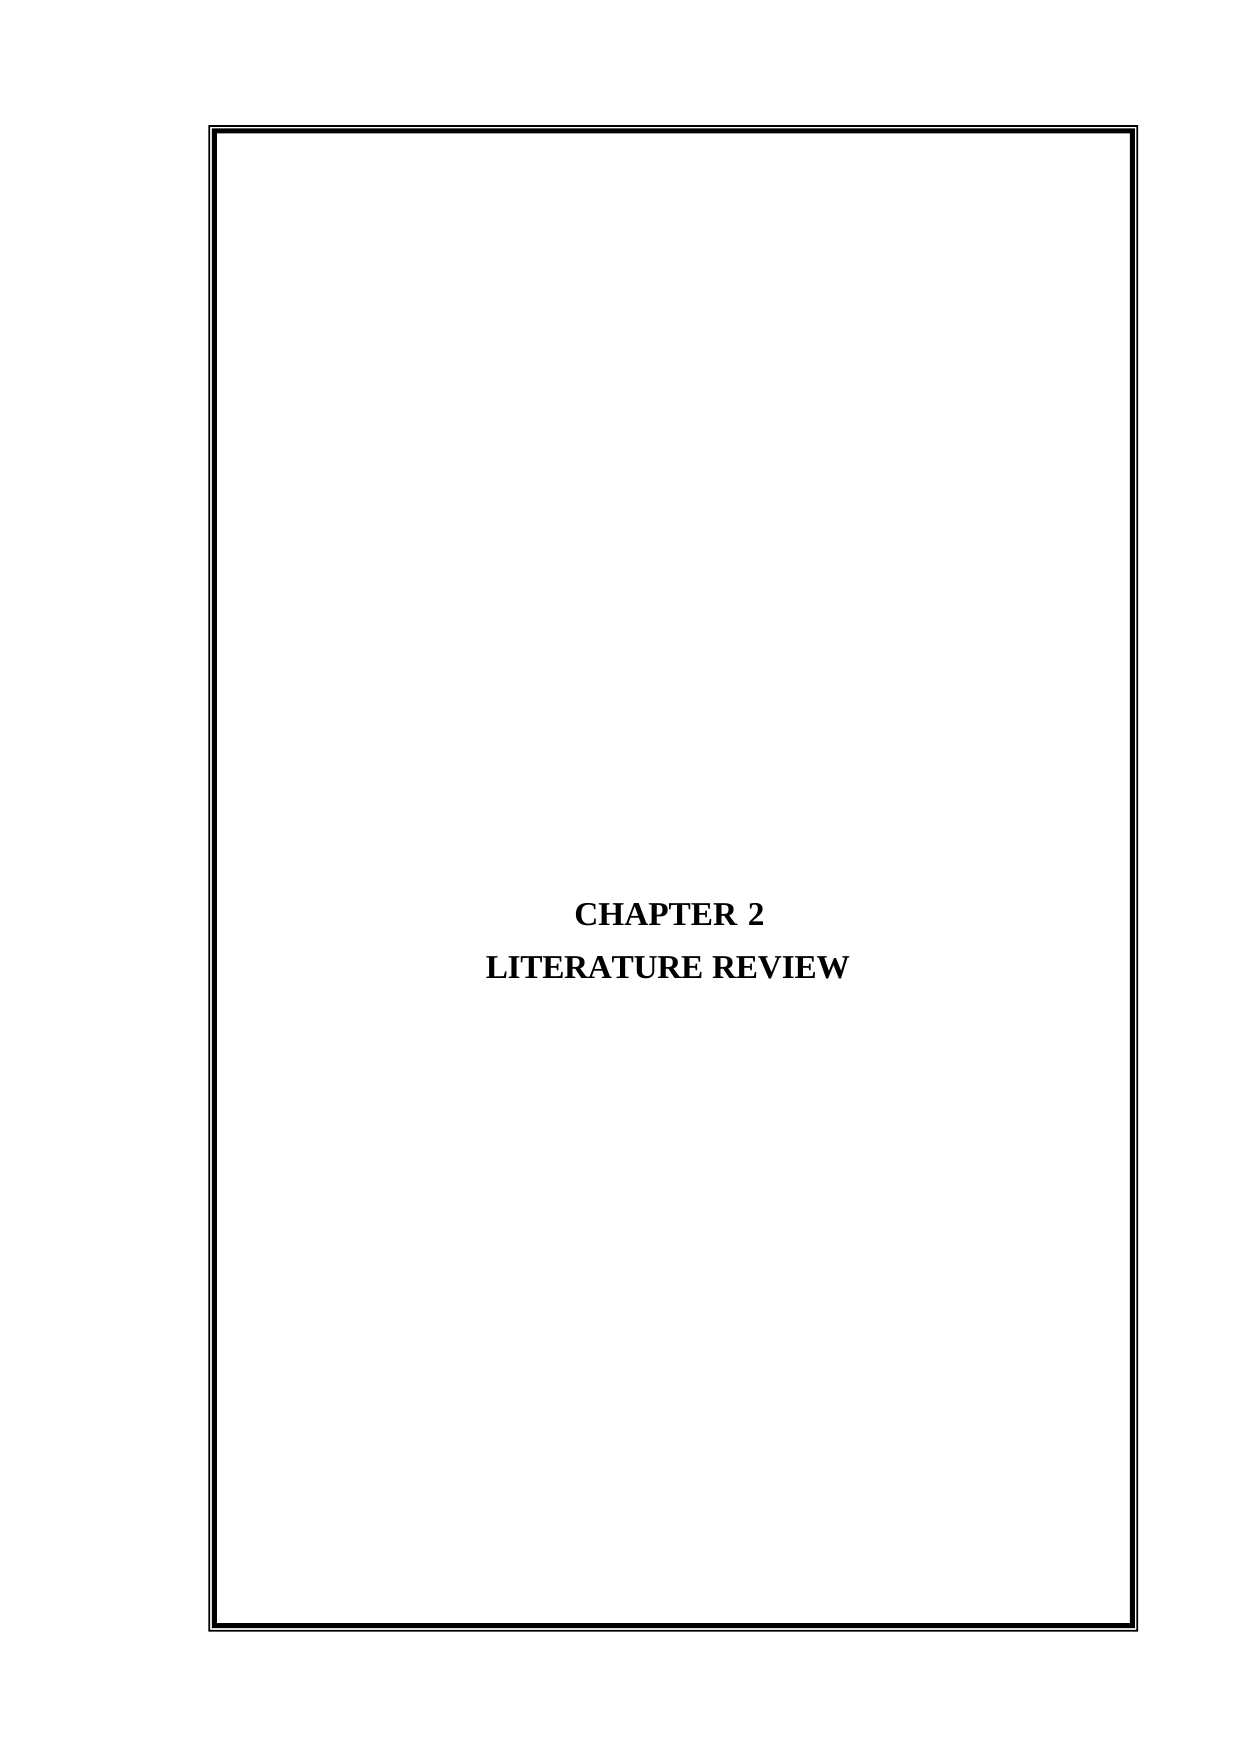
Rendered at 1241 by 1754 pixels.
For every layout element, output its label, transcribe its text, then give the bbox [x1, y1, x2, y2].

subtitle CHAPTER 2 LITERATURE REVIEW [486, 895, 851, 986]
